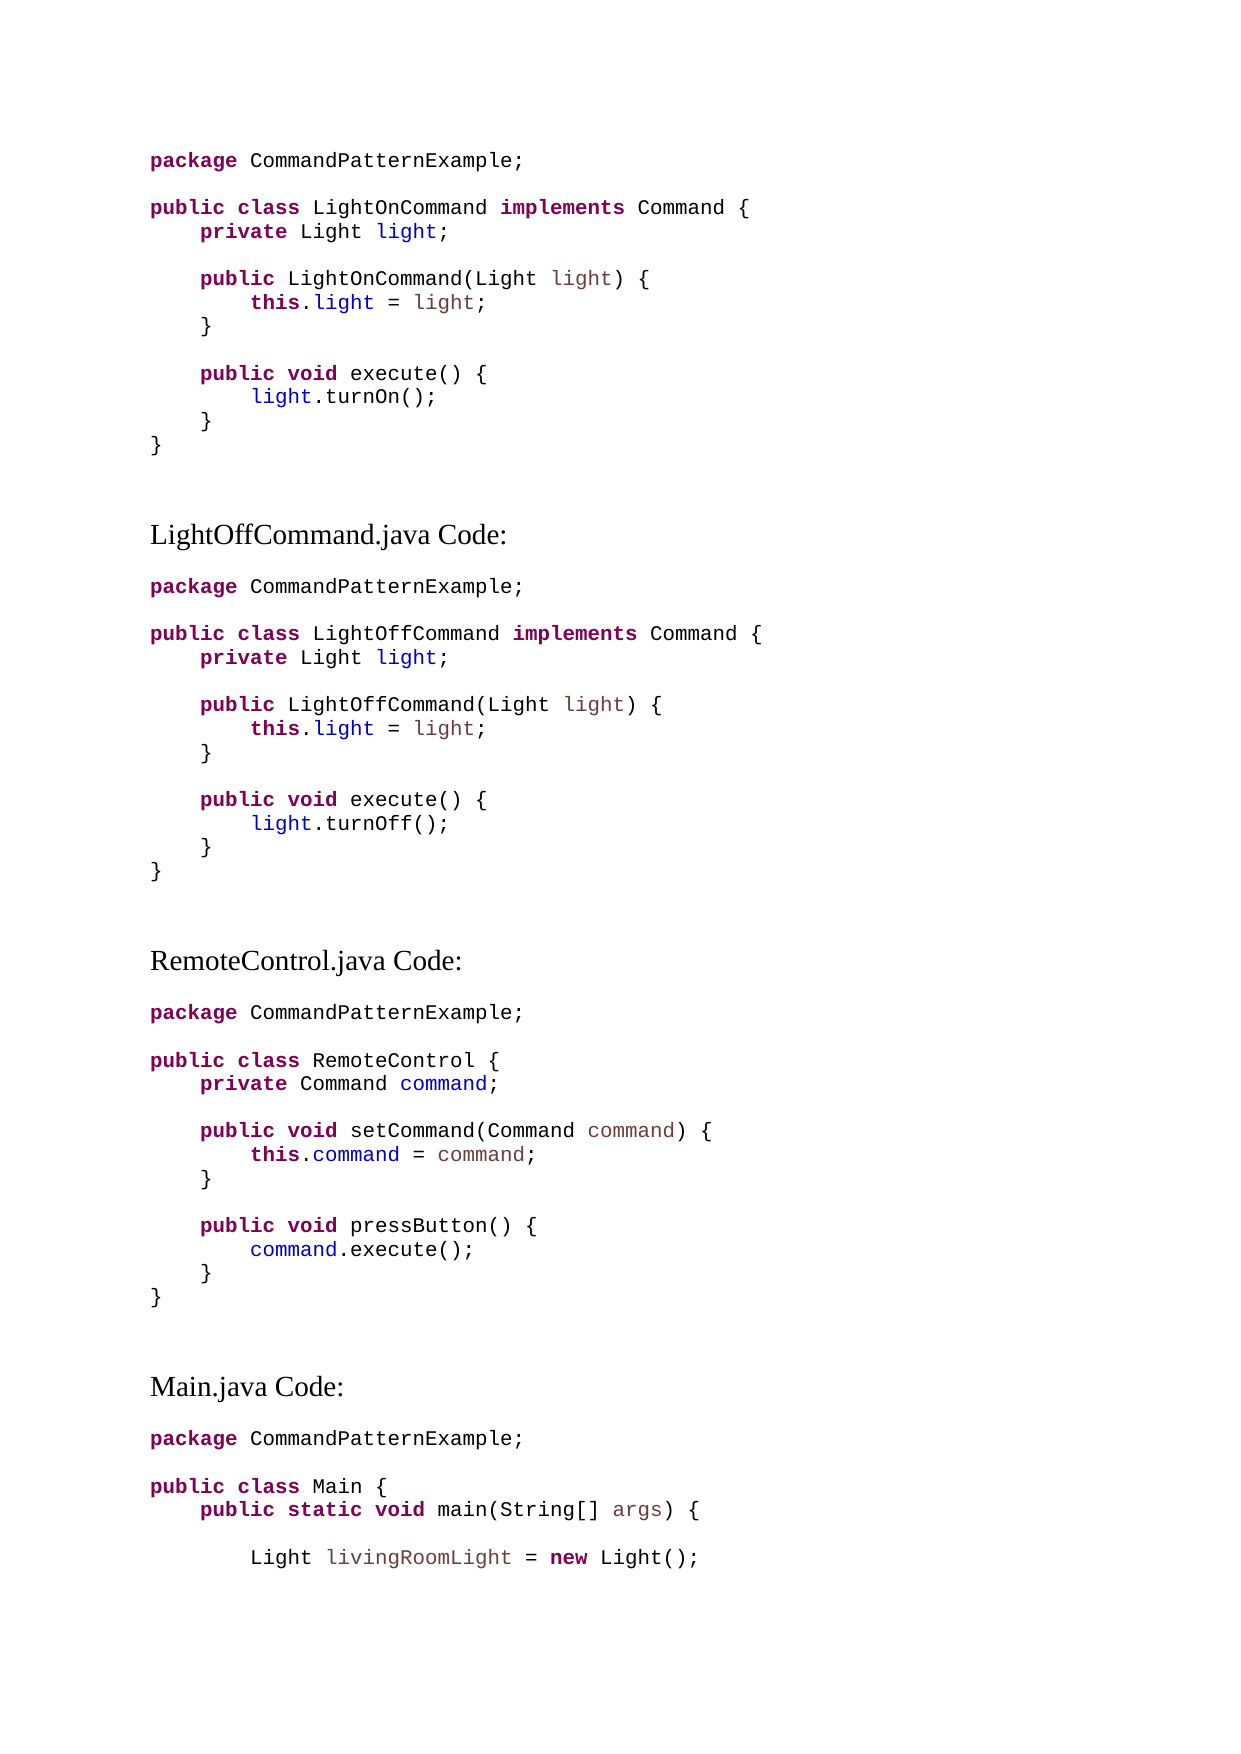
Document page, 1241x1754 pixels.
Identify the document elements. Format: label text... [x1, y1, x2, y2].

text package CommandPatternExample; [150, 1428, 1090, 1452]
text public class LightOffCommand implements Command { [150, 623, 1090, 647]
text } [150, 836, 1090, 860]
text } [150, 410, 1090, 434]
text private Command command; [150, 1073, 1090, 1097]
text public void execute() { [150, 789, 1090, 813]
text light.turnOn(); [150, 386, 1090, 410]
text public void setCommand(Command command) { [150, 1121, 1090, 1144]
text Light livingRoomLight = new Light(); [150, 1547, 1090, 1570]
text } [150, 1168, 1090, 1191]
text } [150, 742, 1090, 765]
text this.command = command; [150, 1144, 1090, 1168]
text command.execute(); [150, 1239, 1090, 1262]
text this.light = light; [150, 292, 1090, 316]
text public void pressButton() { [150, 1215, 1090, 1239]
text } [150, 434, 1090, 457]
text private Light light; [150, 647, 1090, 671]
text package CommandPatternExample; [150, 1002, 1090, 1026]
text public class RemoteControl { [150, 1049, 1090, 1073]
text this.light = light; [150, 718, 1090, 742]
text } [150, 860, 1090, 883]
text public LightOffCommand(Light light) { [150, 694, 1090, 718]
text } [150, 1286, 1090, 1310]
text package CommandPatternExample; [150, 576, 1090, 600]
text } [150, 1262, 1090, 1286]
text LightOffCommand.java Code: [150, 517, 1090, 550]
text } [150, 316, 1090, 339]
text public static void main(String[] args) { [150, 1499, 1090, 1523]
text light.turnOff(); [150, 813, 1090, 836]
text private Light light; [150, 221, 1090, 244]
text public class LightOnCommand implements Command { [150, 197, 1090, 221]
text public LightOnCommand(Light light) { [150, 268, 1090, 292]
text public void execute() { [150, 363, 1090, 386]
text Main.java Code: [150, 1369, 1090, 1403]
text public class Main { [150, 1476, 1090, 1499]
text package CommandPatternExample; [150, 150, 1090, 174]
text RemoteControl.java Code: [150, 943, 1090, 976]
